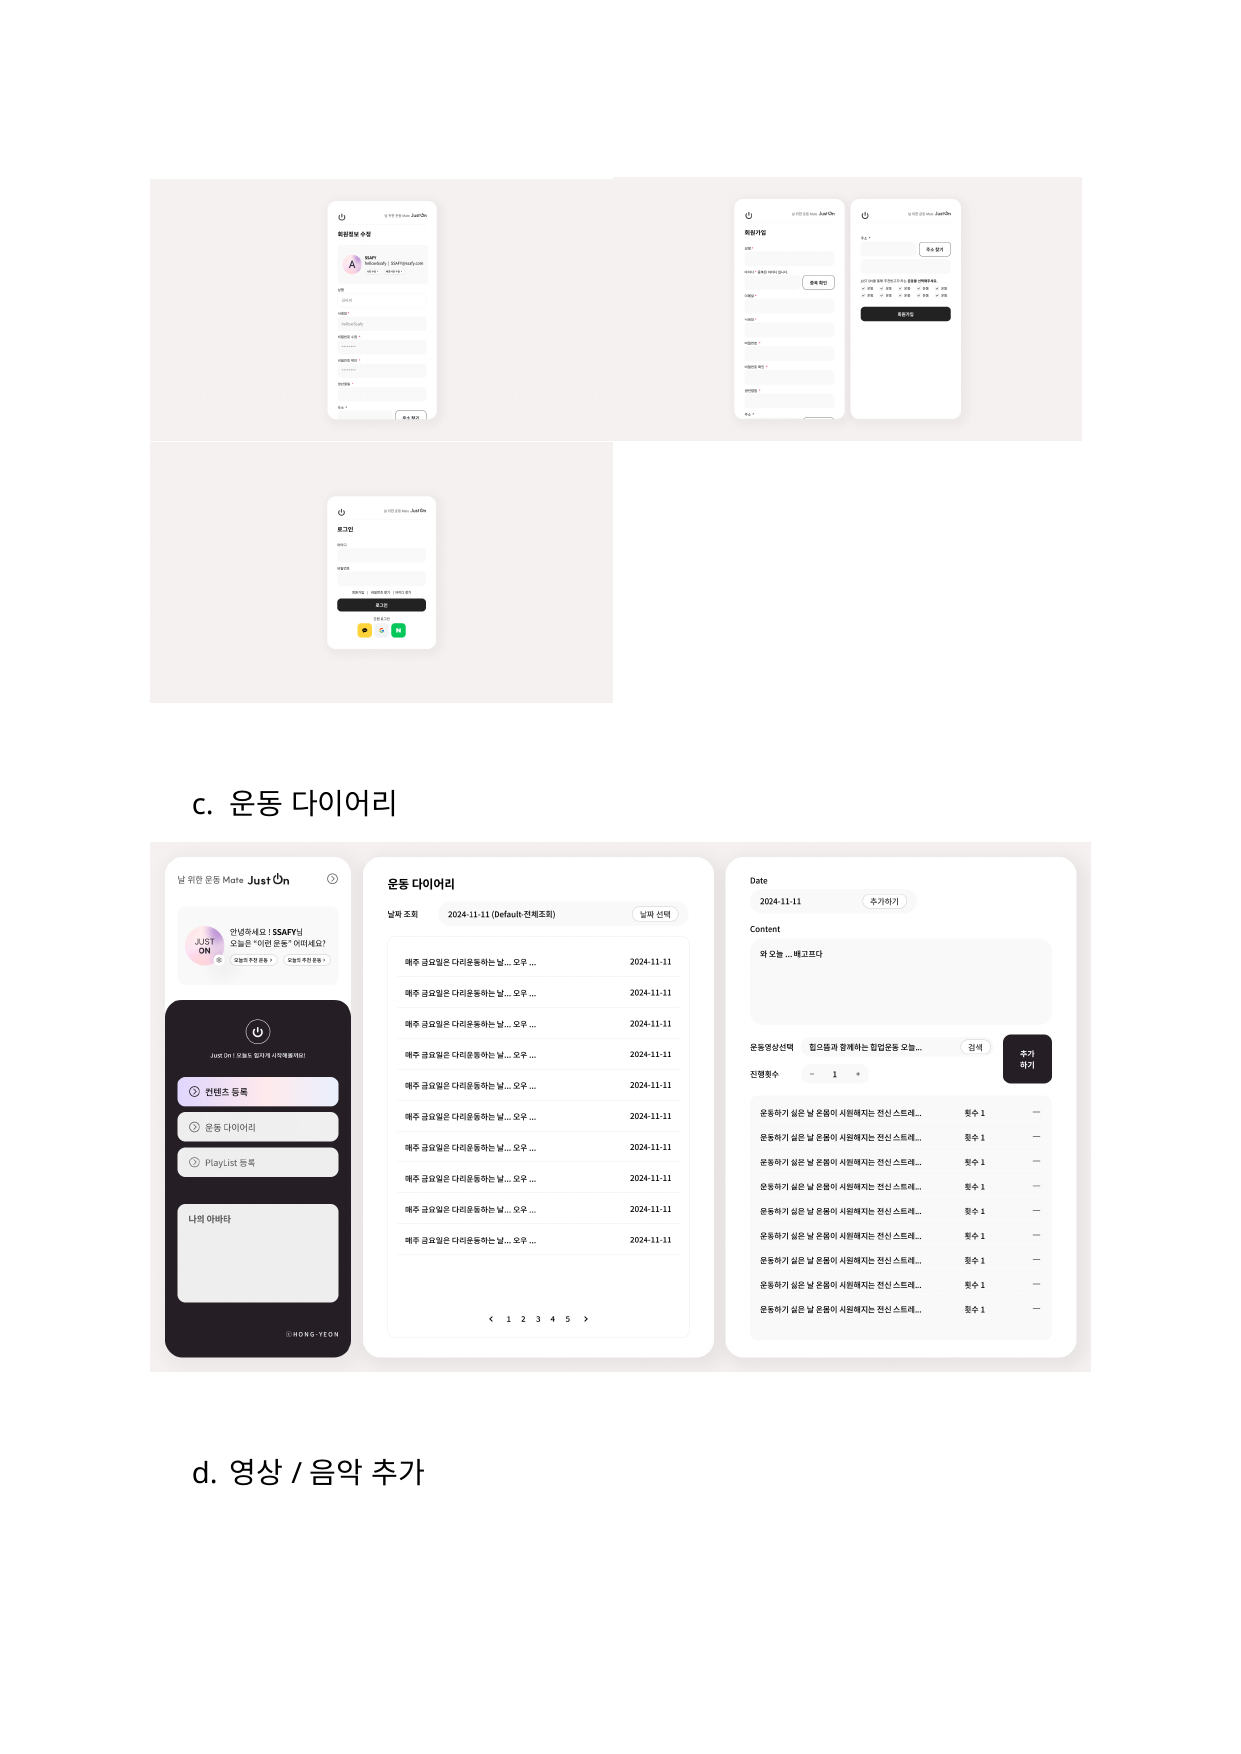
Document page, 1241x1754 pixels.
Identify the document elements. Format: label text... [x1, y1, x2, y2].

picture [150, 842, 1091, 1372]
list 운동 다이어리 [192, 781, 1090, 823]
picture [150, 442, 613, 703]
picture [150, 177, 1082, 441]
list 영상 / 음악 추가 [192, 1450, 1090, 1492]
